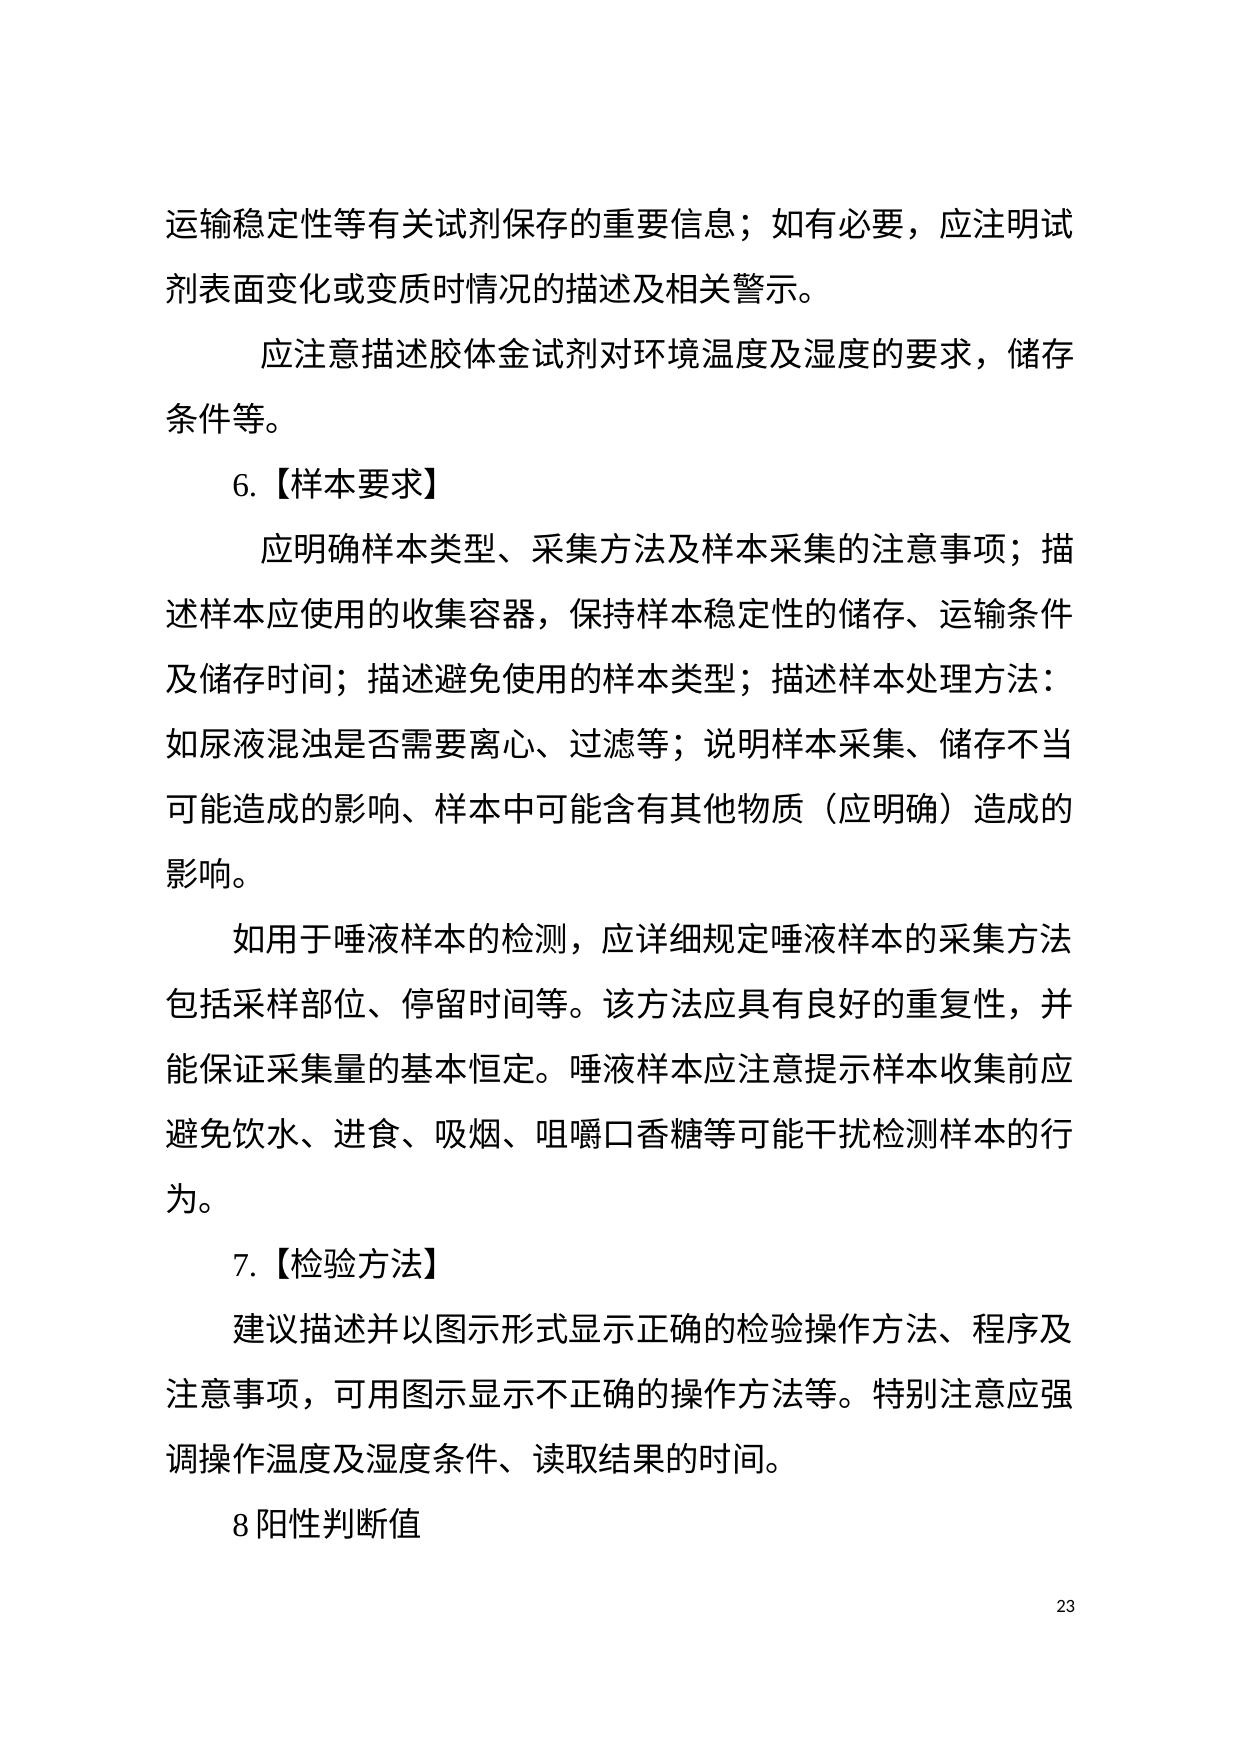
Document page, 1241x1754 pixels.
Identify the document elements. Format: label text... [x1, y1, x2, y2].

text 应明确样本类型、采集方法及样本采集的注意事项；描述样本应使用的收集容器，保持样本稳定性的储存、运输条件及储存时间；描述避免使用的样本类型；描述样本处理方法：如尿液混浊是否需要离心、过滤等；说明样本采集、储存不当可能造成的影响、样本中可能含有其他物质（应明确）造成的影响。 [165, 515, 1075, 905]
text 应注意描述胶体金试剂对环境温度及湿度的要求，储存条件等。 [165, 320, 1075, 450]
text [165, 190, 1075, 320]
text 6.【样本要求】 [165, 450, 1075, 515]
text 建议描述并以图示形式显示正确的检验操作方法、程序及注意事项，可用图示显示不正确的操作方法等。特别注意应强调操作温度及湿度条件、读取结果的时间。 [165, 1295, 1075, 1490]
text 如用于唾液样本的检测，应详细规定唾液样本的采集方法，包括采样部位、停留时间等。该方法应具有良好的重复性，并能保证采集量的基本恒定。唾液样本应注意提示样本收集前应避免饮水、进食、吸烟、咀嚼口香糖等可能干扰检测样本的行为。 [165, 905, 1075, 1230]
text 8阳性判断值 [165, 1490, 1075, 1555]
text 7.【检验方法】 [165, 1230, 1075, 1295]
